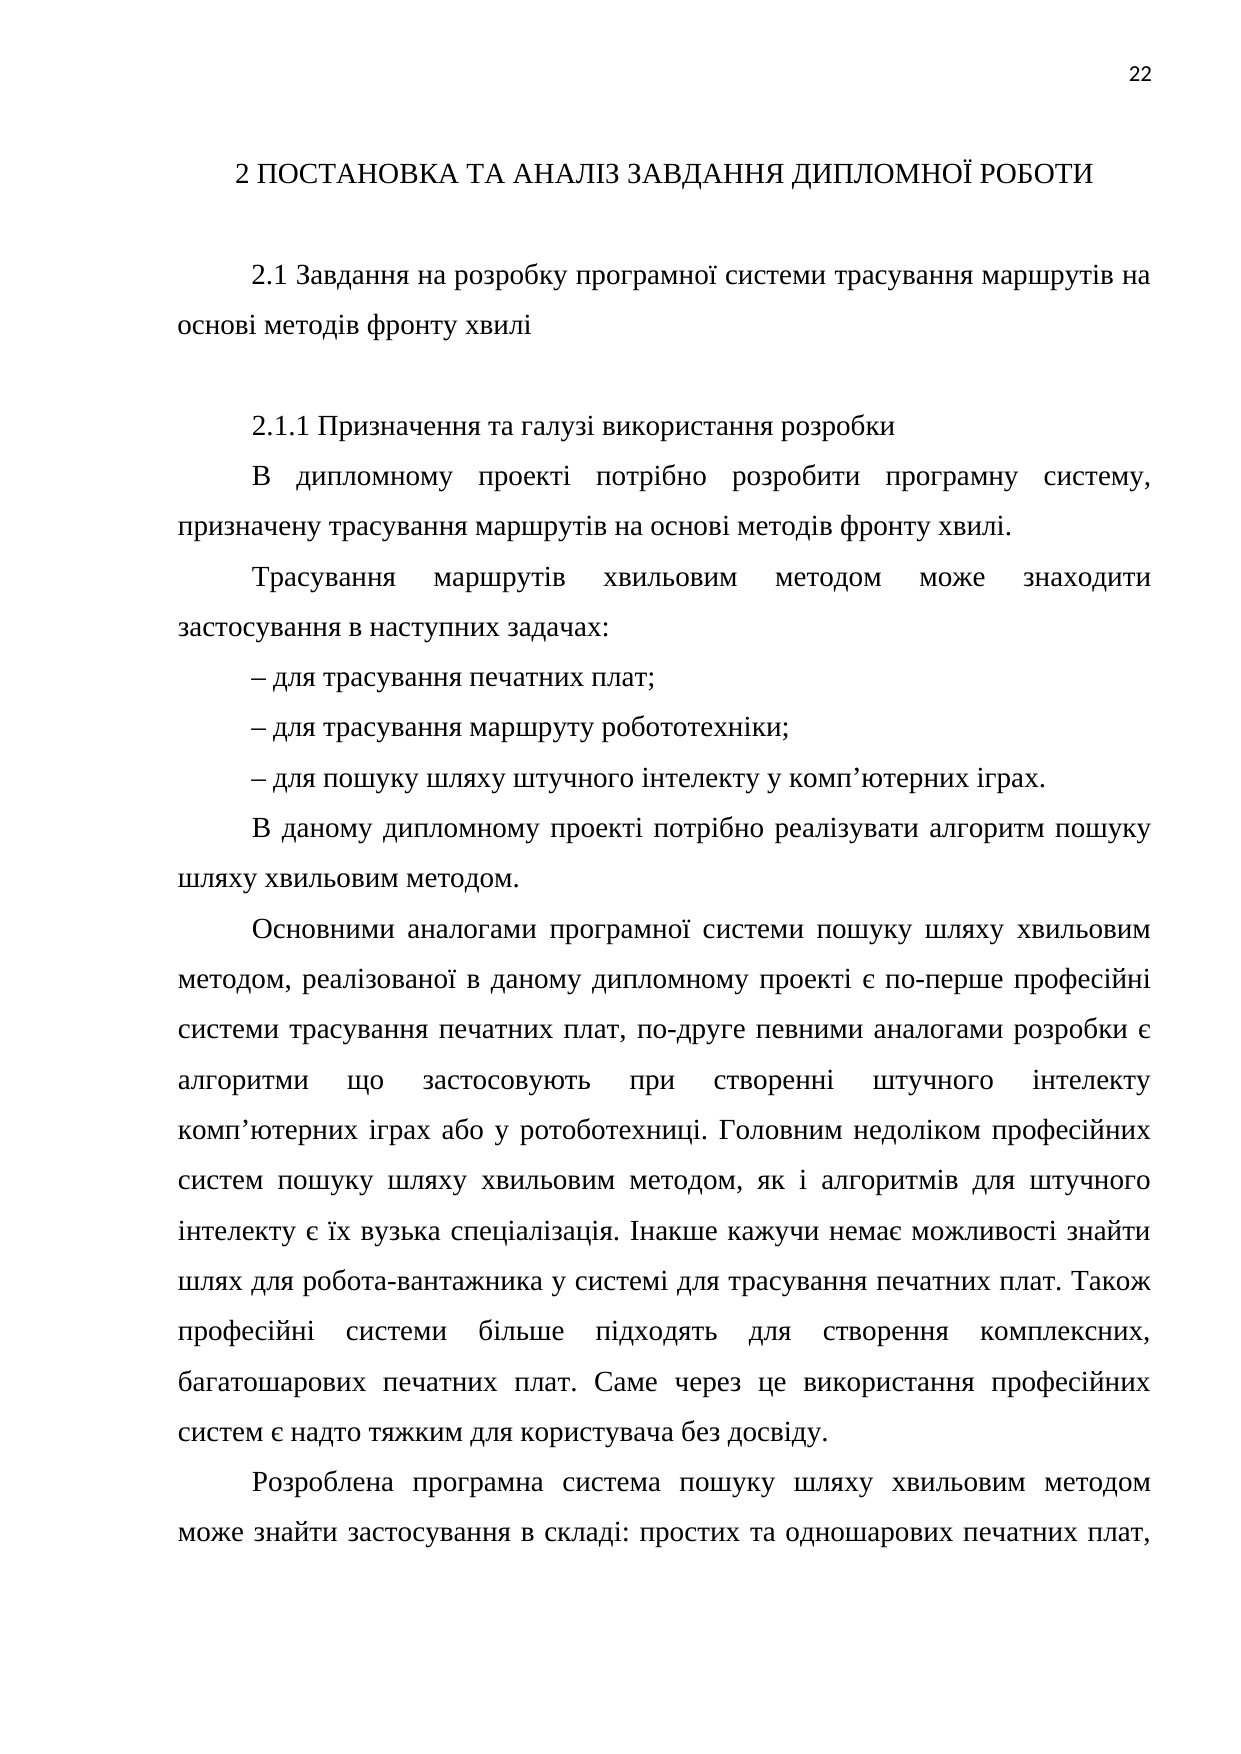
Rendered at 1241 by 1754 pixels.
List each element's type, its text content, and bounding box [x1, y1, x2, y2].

subtitle 2.1.1 Призначення та галузі використання розробки [178, 408, 1152, 441]
list для трасування печатних плат; [177, 659, 1152, 693]
text В даному дипломному проекті потрібно реалізувати алгоритм пошуку шляху хвильовим методом. [178, 810, 1152, 894]
list для трасування маршруту робототехніки; [177, 709, 1152, 743]
list для пошуку шляху штучного інтелекту у комп’ютерних іграх. [177, 760, 1152, 793]
subtitle 2.1 Завдання на розробку програмної системи трасування маршрутів на основі методів фронту хвилі [177, 257, 1152, 341]
subtitle 2 ПОСТАНОВКА ТА АНАЛІЗ ЗАВДАННЯ ДИПЛОМНОЇ РОБОТИ [177, 156, 1152, 190]
text Основними аналогами програмної системи пошуку шляху хвильовим методом, реалізованої в даному дипломному проекті є по-перше професійні системи трасування печатних плат, по-друге певними аналогами розробки є алгоритми що застосовують при створенні штучного інтелекту комп’ютерних іграх або у ротоботехниці. Головним недоліком професійних систем пошуку шляху хвильовим методом, як і алгоритмів для штучного інтелекту є їх вузька спеціалізація. Інакше кажучи немає можливості знайти шлях для робота-вантажника у системі для трасування печатних плат. Також професійні системи більше підходять для створення комплексних, багатошарових печатних плат. Саме через це використання професійних систем є надто тяжким для користувача без досвіду. [178, 911, 1152, 1447]
text В дипломному проекті потрібно розробити програмну систему, призначену трасування маршрутів на основі методів фронту хвилі. [178, 458, 1152, 542]
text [178, 1464, 1152, 1548]
text Трасування маршрутів хвильовим методом може знаходити застосування в наступних задачах: [178, 559, 1152, 642]
